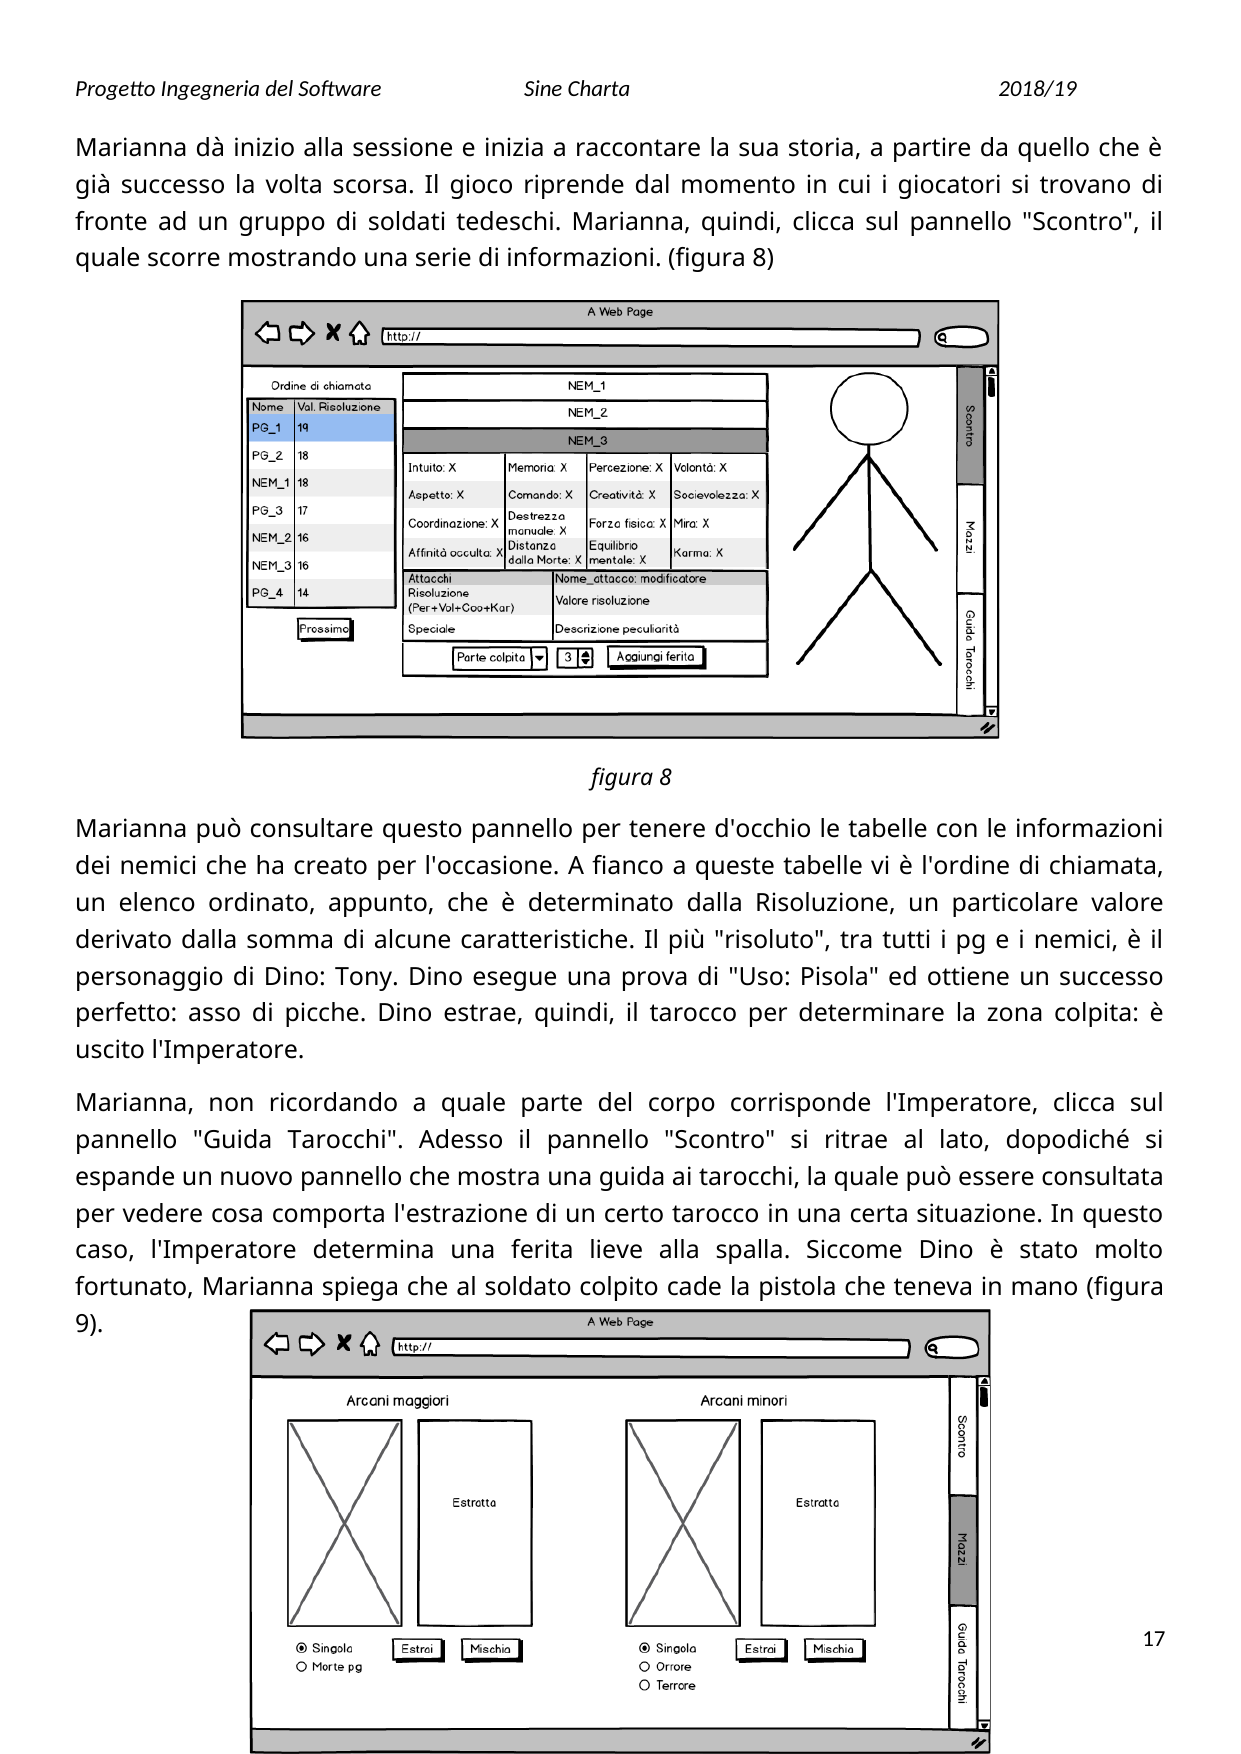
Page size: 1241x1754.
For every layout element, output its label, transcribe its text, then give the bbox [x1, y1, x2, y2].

text Marianna può consultare questo pannello per tenere d'occhio le tabelle con le informazioni dei nemici che ha creato per l'occasione. A fianco a queste tabelle vi è l'ordine di chiamata, un elenco ordinato, appunto, che è determinato dalla Risoluzione, un particolare valore derivato dalla somma di alcune caratteristiche. Il più "risoluto", tra tutti i pg e i nemici, è il personaggio di Dino: Tony. Dino esegue una prova di "Uso: Pisola" ed ottiene un successo perfetto: asso di picche. Dino estrae, quindi, il tarocco per determinare la zona colpita: è uscito l'Imperatore. [75, 811, 1165, 1066]
text Marianna, non ricordando a quale parte del corpo corrisponde l'Imperatore, clicca sul pannello "Guida Tarocchi". Adesso il pannello "Scontro" si ritrae al lato, dopodiché si espande un nuovo pannello che mostra una guida ai tarocchi, la quale può essere consultata per vedere cosa comporta l'estrazione di un certo tarocco in una certa situazione. In questo caso, l'Imperatore determina una ferita lieve alla spalla. Siccome Dino è stato molto fortunato, Marianna spiega che al soldato colpito cade la pistola che teneva in mano (figura 9). [75, 1085, 1165, 1340]
text Marianna dà inizio alla sessione e inizia a raccontare la sua storia, a partire da quello che è già successo la volta scorsa. Il gioco riprende dal momento in cui i giocatori si trovano di fronte ad un gruppo di soldati tedeschi. Marianna, quindi, clicca sul pannello "Scontro", il quale scorre mostrando una serie di informazioni. (figura 8) [75, 130, 1165, 274]
picture [240, 300, 1000, 739]
text figura 8 [517, 293, 1165, 792]
picture [249, 1309, 991, 1754]
